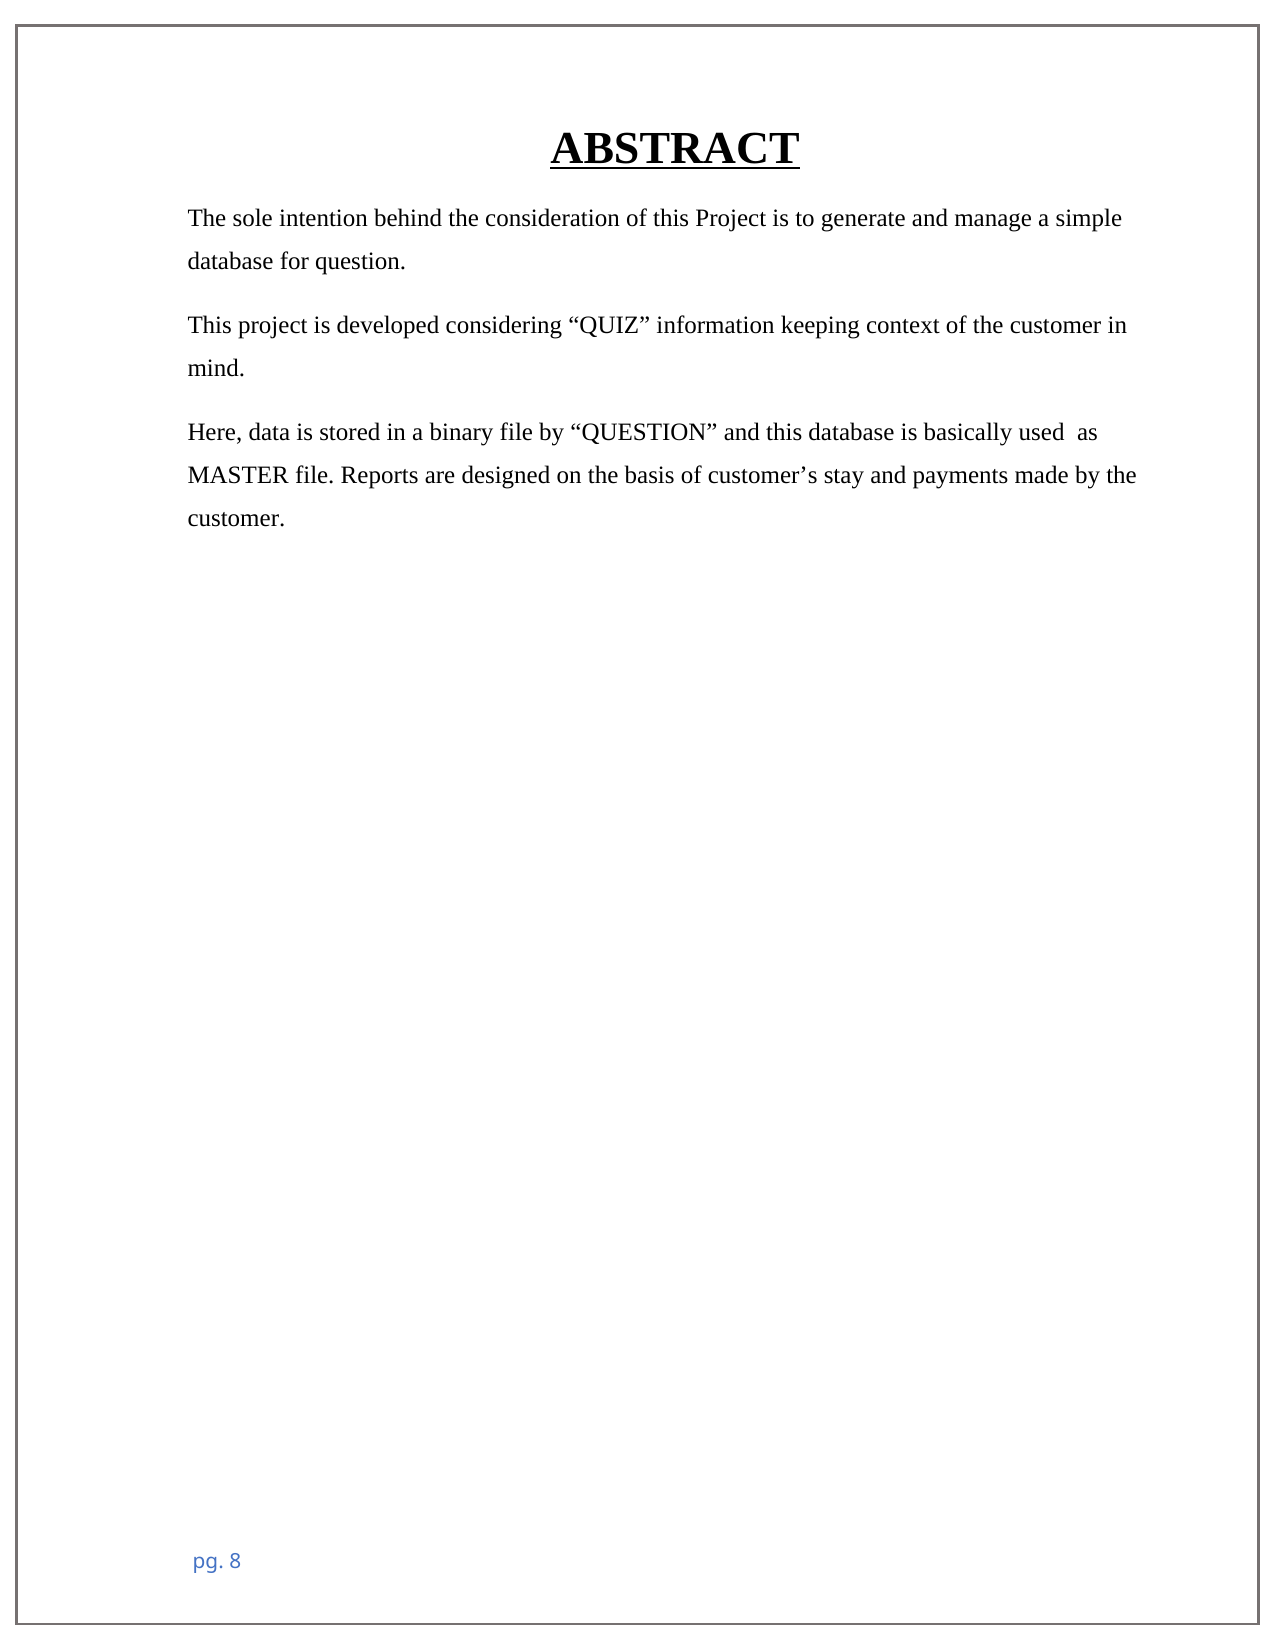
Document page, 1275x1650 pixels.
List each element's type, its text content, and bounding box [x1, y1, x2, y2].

text ABSTRACT [187, 121, 1163, 174]
text This project is developed considering “QUIZ” information keeping context of the customer in mind. [187, 310, 1163, 382]
text The sole intention behind the consideration of this Project is to generate and manage a simple database for question. [187, 203, 1163, 274]
text Here, data is stored in a binary file by “QUESTION” and this database is basically used as MASTER file. Reports are designed on the basis of customer’s stay and payments made by the customer. [187, 417, 1163, 532]
